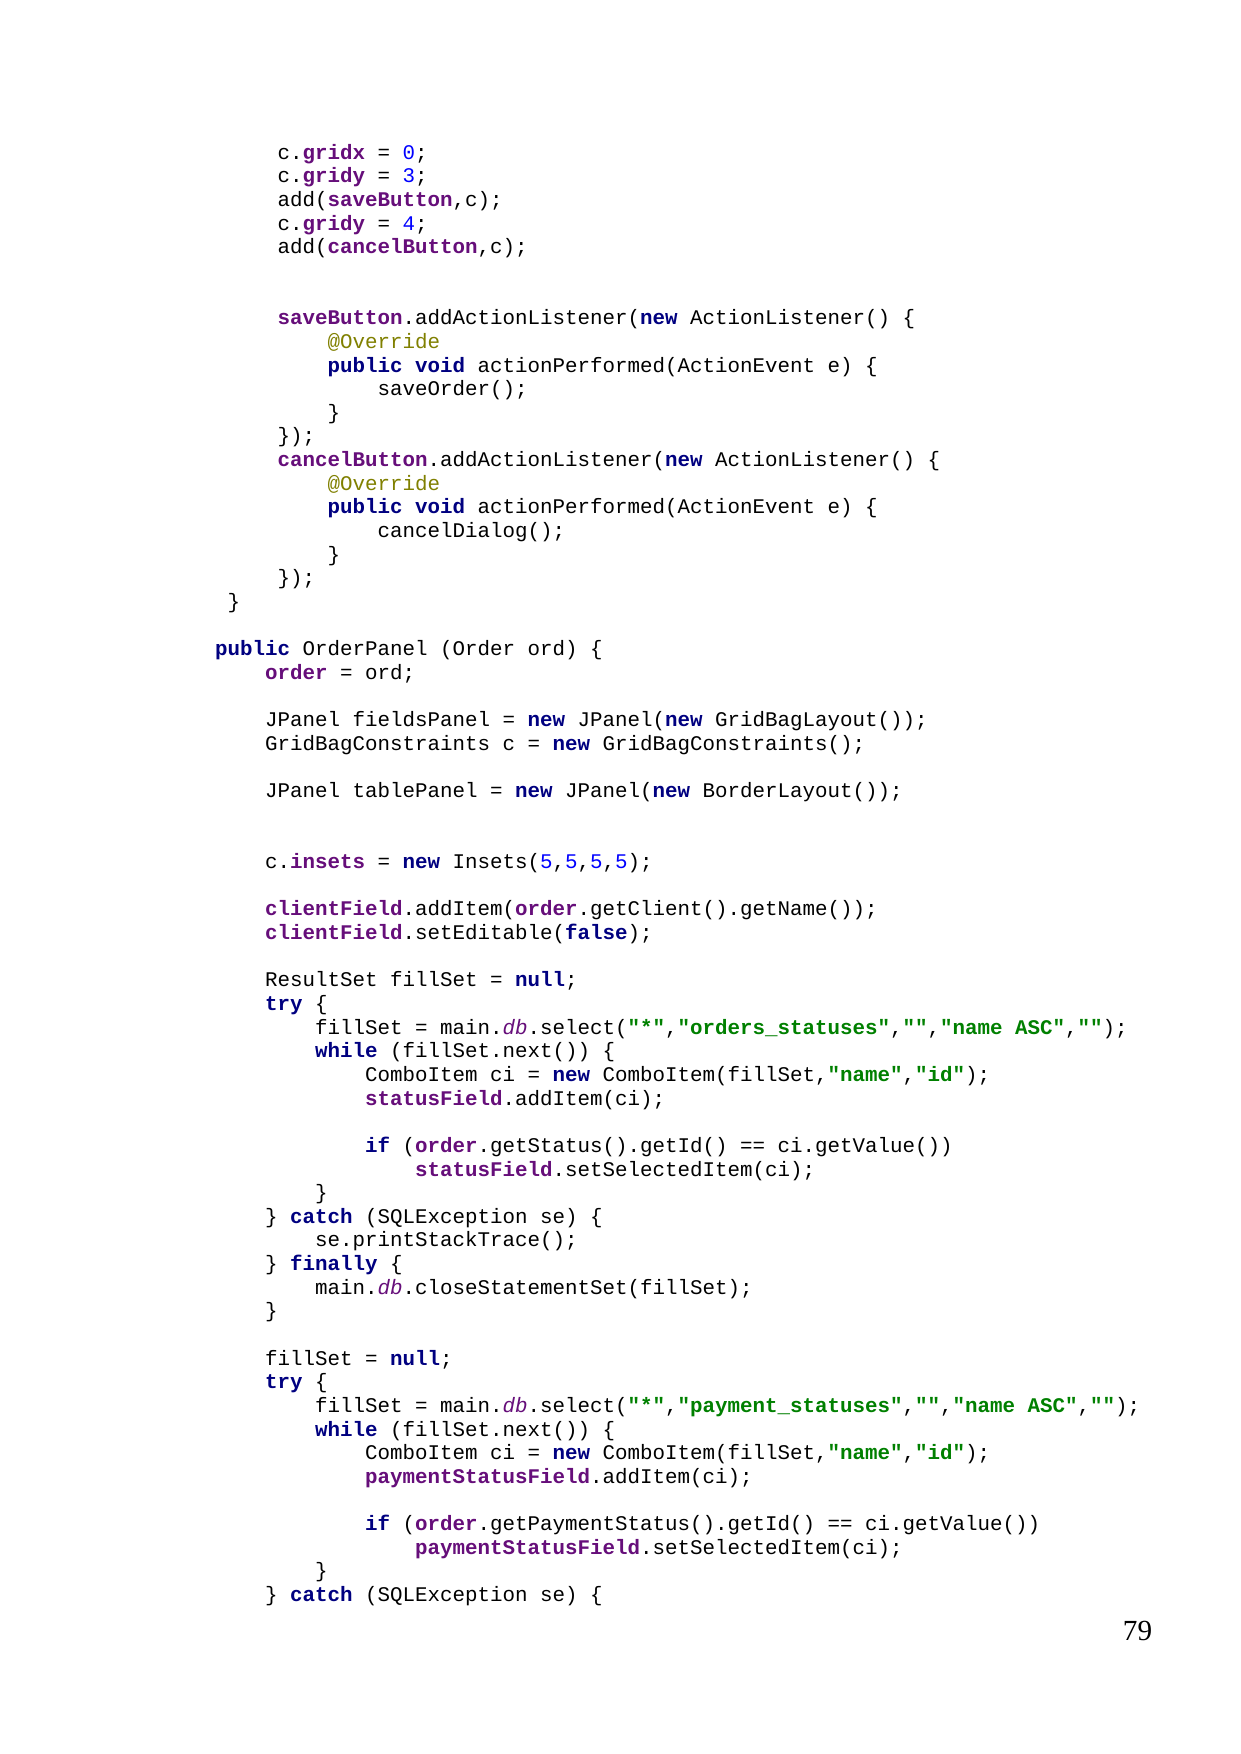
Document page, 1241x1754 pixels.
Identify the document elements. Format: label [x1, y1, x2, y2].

text [177, 118, 1152, 1608]
